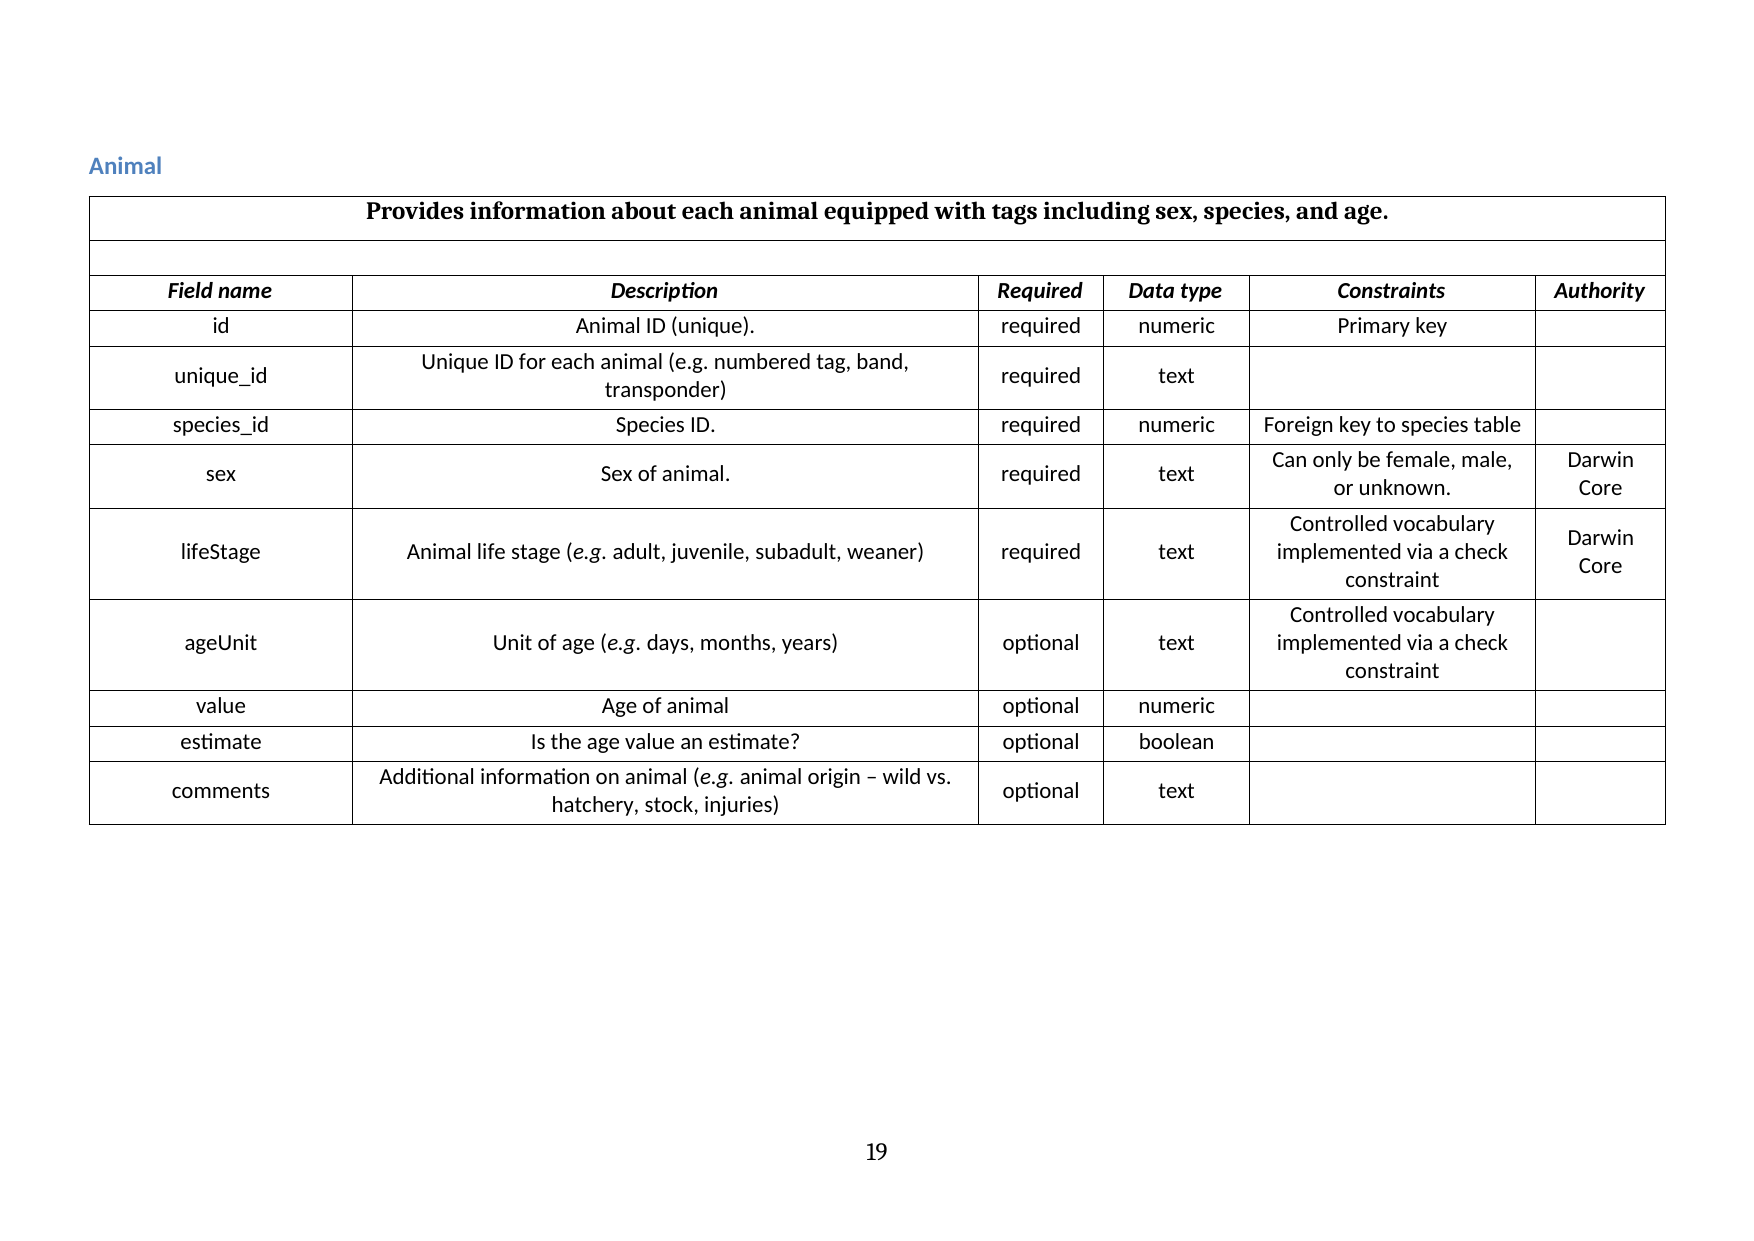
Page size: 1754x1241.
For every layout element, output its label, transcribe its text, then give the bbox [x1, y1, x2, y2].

table_cell [1536, 691, 1665, 726]
table_cell [1250, 691, 1535, 726]
table_cell boolean [1104, 727, 1249, 761]
table_cell numeric [1104, 410, 1249, 444]
table_cell unique_id [90, 347, 352, 409]
table_cell [90, 241, 1665, 275]
table_cell Unit of age (e.g. days, months, years) [353, 600, 978, 690]
table_cell comments [90, 762, 352, 824]
table_cell sex [90, 445, 352, 508]
table_header Provides information about each animal equipped with tags including sex, species, and age. [90, 197, 1665, 240]
table_cell [1536, 311, 1665, 346]
table_cell Darwin Core [1536, 509, 1665, 599]
subtitle Animal [89, 150, 1665, 181]
table_cell Species ID. [353, 410, 978, 444]
table_cell [1536, 762, 1665, 824]
table_cell required [979, 509, 1103, 599]
table_cell [1250, 727, 1535, 761]
table_cell Darwin Core [1536, 445, 1665, 508]
table_cell text [1104, 762, 1249, 824]
table_cell Primary key [1250, 311, 1535, 346]
table_cell id [90, 311, 352, 346]
table_cell Animal ID (unique). [353, 311, 978, 346]
table_cell [1250, 762, 1535, 824]
table_cell Authority [1536, 276, 1665, 310]
table_cell optional [979, 600, 1103, 690]
table_cell Field name [90, 276, 352, 310]
table_cell Is the age value an estimate? [353, 727, 978, 761]
table_cell required [979, 410, 1103, 444]
table_cell Constraints [1250, 276, 1535, 310]
table_cell ageUnit [90, 600, 352, 690]
table_cell lifeStage [90, 509, 352, 599]
table_cell optional [979, 762, 1103, 824]
table_cell numeric [1104, 311, 1249, 346]
table_cell required [979, 445, 1103, 508]
table_cell text [1104, 600, 1249, 690]
table_cell required [979, 347, 1103, 409]
table_cell text [1104, 347, 1249, 409]
table_cell text [1104, 445, 1249, 508]
table_cell [1536, 727, 1665, 761]
table_cell optional [979, 727, 1103, 761]
table_cell Animal life stage (e.g. adult, juvenile, subadult, weaner) [353, 509, 978, 599]
table_cell estimate [90, 727, 352, 761]
table_cell value [90, 691, 352, 726]
table_cell Sex of animal. [353, 445, 978, 508]
table_cell [1536, 410, 1665, 444]
table_cell optional [979, 691, 1103, 726]
table_cell Required [979, 276, 1103, 310]
table_cell Data type [1104, 276, 1249, 310]
table_cell Unique ID for each animal (e.g. numbered tag, band, transponder) [353, 347, 978, 409]
table_cell [1250, 347, 1535, 409]
table_cell numeric [1104, 691, 1249, 726]
table_cell species_id [90, 410, 352, 444]
table_cell text [1104, 509, 1249, 599]
table_cell Controlled vocabulary implemented via a check constraint [1250, 509, 1535, 599]
table_cell Foreign key to species table [1250, 410, 1535, 444]
table_cell Controlled vocabulary implemented via a check constraint [1250, 600, 1535, 690]
table_cell Additional information on animal (e.g. animal origin – wild vs. hatchery, stock, injuries) [353, 762, 978, 824]
table_cell required [979, 311, 1103, 346]
table_cell [1536, 347, 1665, 409]
table_cell [1536, 600, 1665, 690]
table_cell Can only be female, male, or unknown. [1250, 445, 1535, 508]
table_cell Description [353, 276, 978, 310]
table_cell Age of animal [353, 691, 978, 726]
